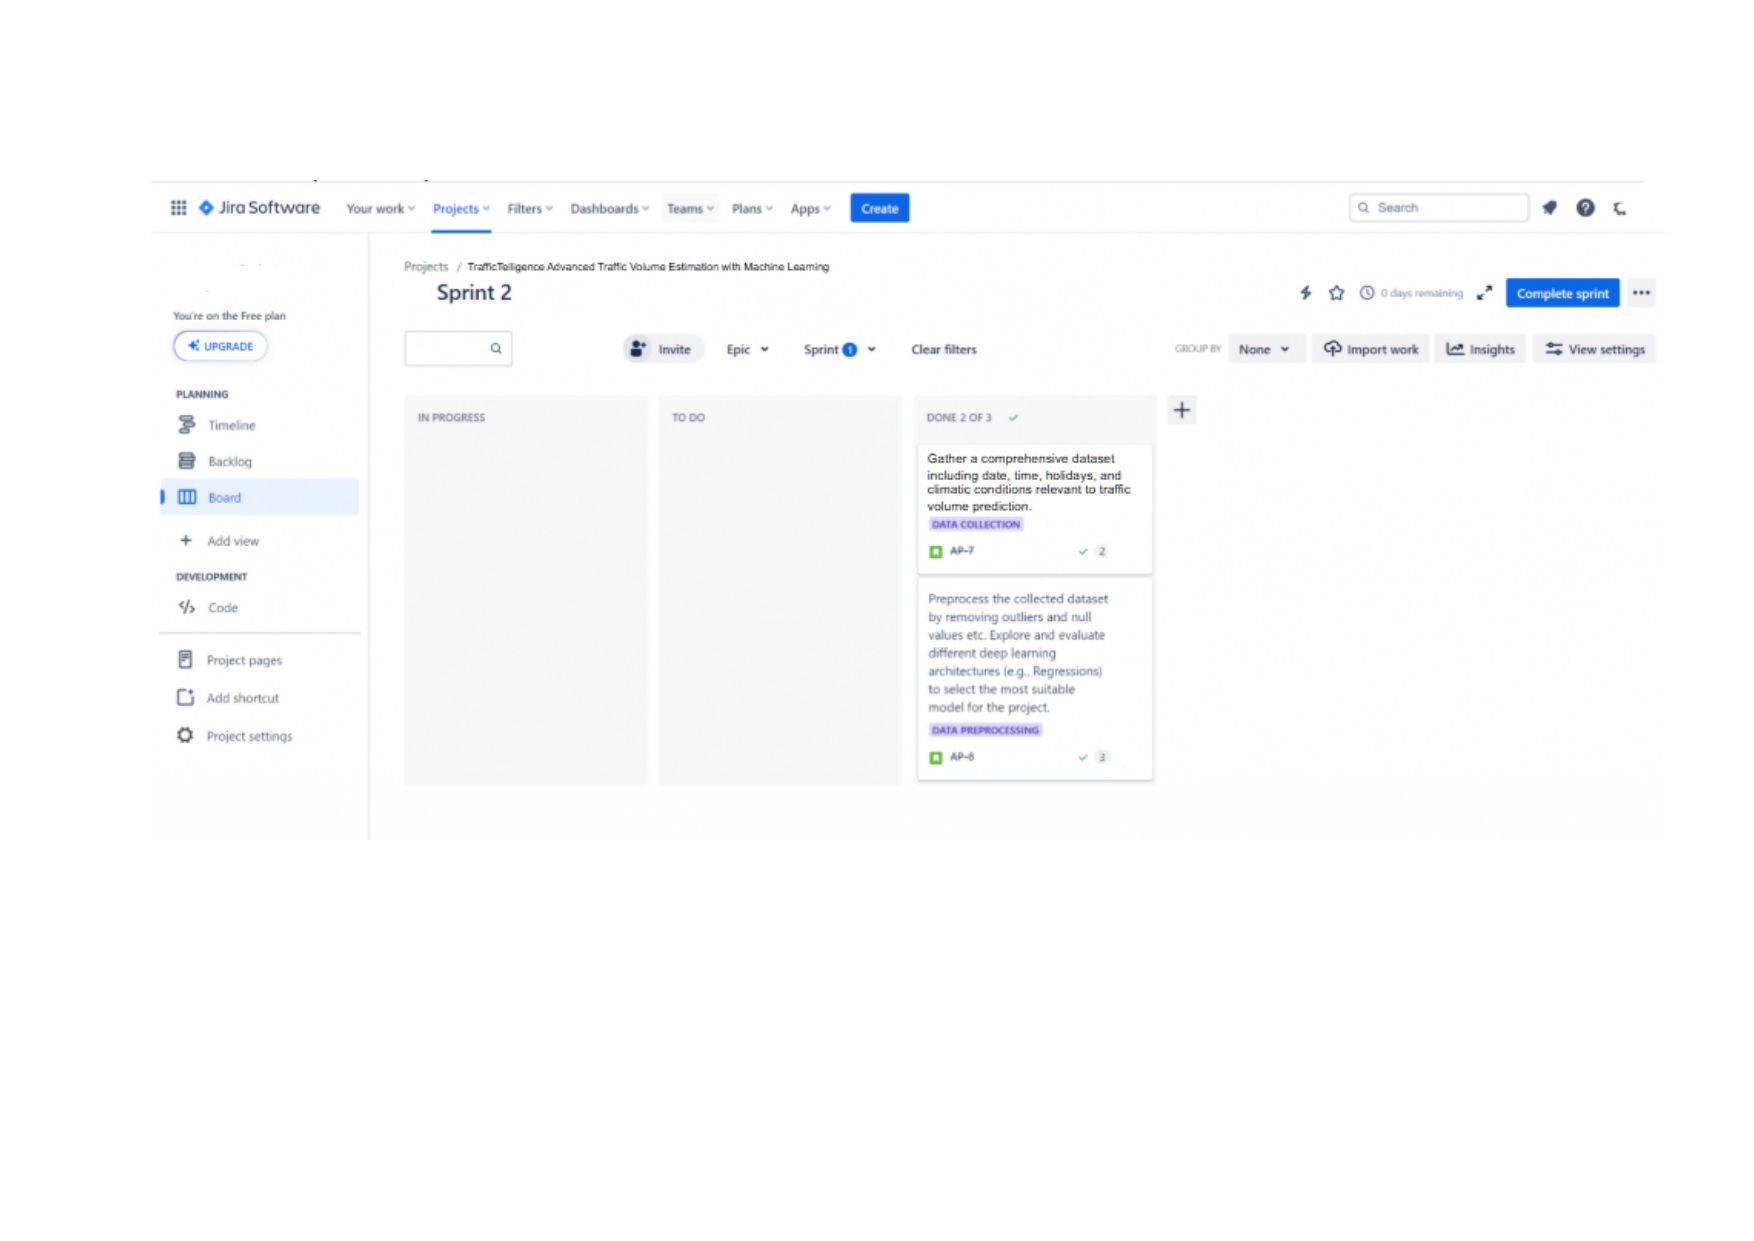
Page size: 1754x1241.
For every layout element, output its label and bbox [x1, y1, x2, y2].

picture [150, 180, 1666, 840]
